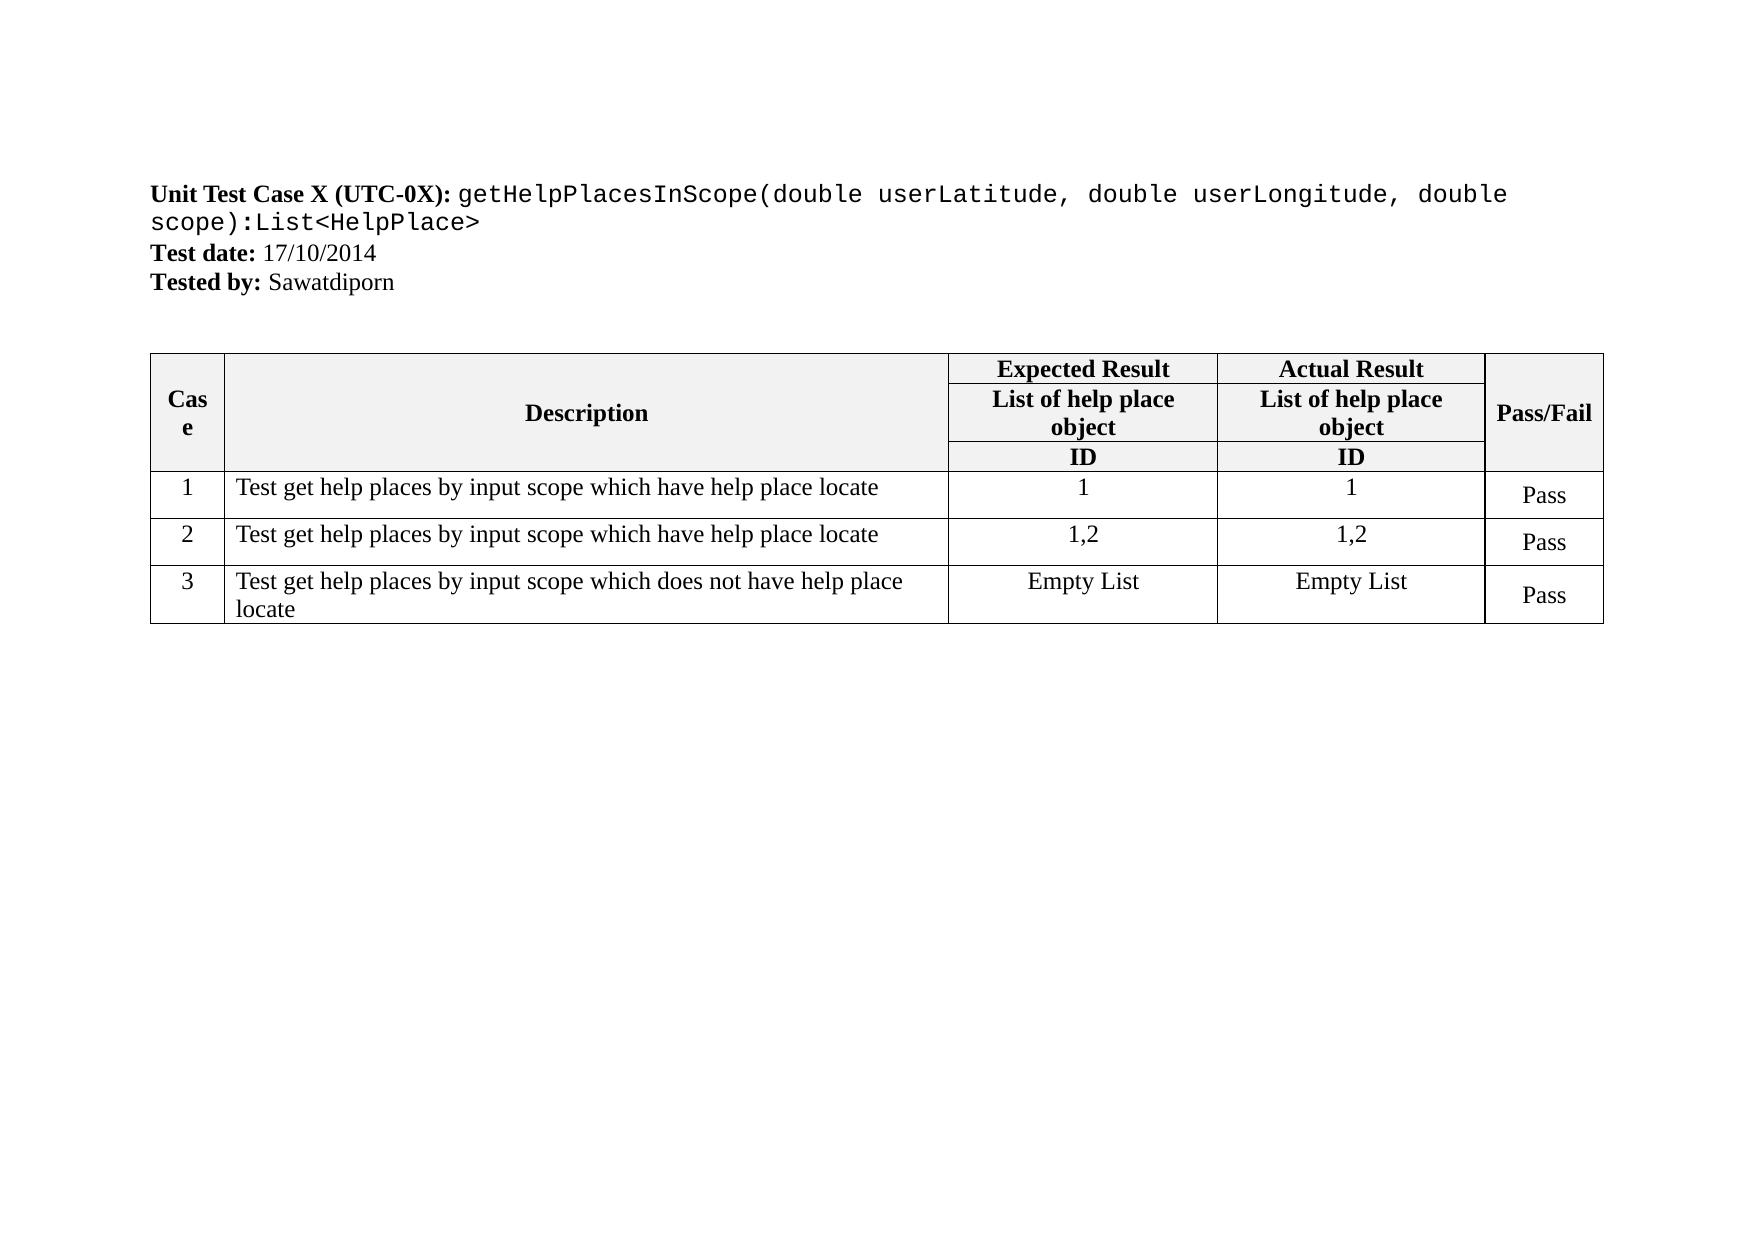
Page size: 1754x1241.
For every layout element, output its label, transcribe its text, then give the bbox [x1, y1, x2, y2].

table_cell ID [949, 442, 1217, 471]
table_cell Empty List [1218, 566, 1484, 623]
table_cell 1,2 [949, 519, 1217, 565]
table_cell Pass [1486, 472, 1603, 518]
table_cell Pass [1486, 519, 1603, 565]
table_cell Test get help places by input scope which does not have help place locate [225, 566, 948, 623]
table_cell 1 [1218, 472, 1484, 518]
text Unit Test Case X (UTC-0X): getHelpPlacesInScope(double userLatitude, double userLongitude, double scope):List<HelpPlace> [150, 179, 1604, 238]
table_cell 2 [151, 519, 224, 565]
text Test date: 17/10/2014 [150, 238, 1604, 267]
table_header Description [225, 354, 948, 471]
table_cell 1,2 [1218, 519, 1484, 565]
table_cell Test get help places by input scope which have help place locate [225, 472, 948, 518]
table_cell List of help place object [1218, 384, 1484, 441]
table_cell ID [1218, 442, 1484, 471]
table_cell 3 [151, 566, 224, 623]
table_header Pass/Fail [1486, 354, 1603, 471]
table_cell 1 [949, 472, 1217, 518]
text Tested by: Sawatdiporn [150, 267, 1604, 295]
table_cell Test get help places by input scope which have help place locate [225, 519, 948, 565]
table_cell List of help place object [949, 384, 1217, 441]
table_cell Pass [1486, 566, 1603, 623]
table_cell Empty List [949, 566, 1217, 623]
table_cell 1 [151, 472, 224, 518]
table_header Expected Result [949, 354, 1217, 383]
table_header Actual Result [1218, 354, 1484, 383]
table_header Case [151, 354, 224, 471]
